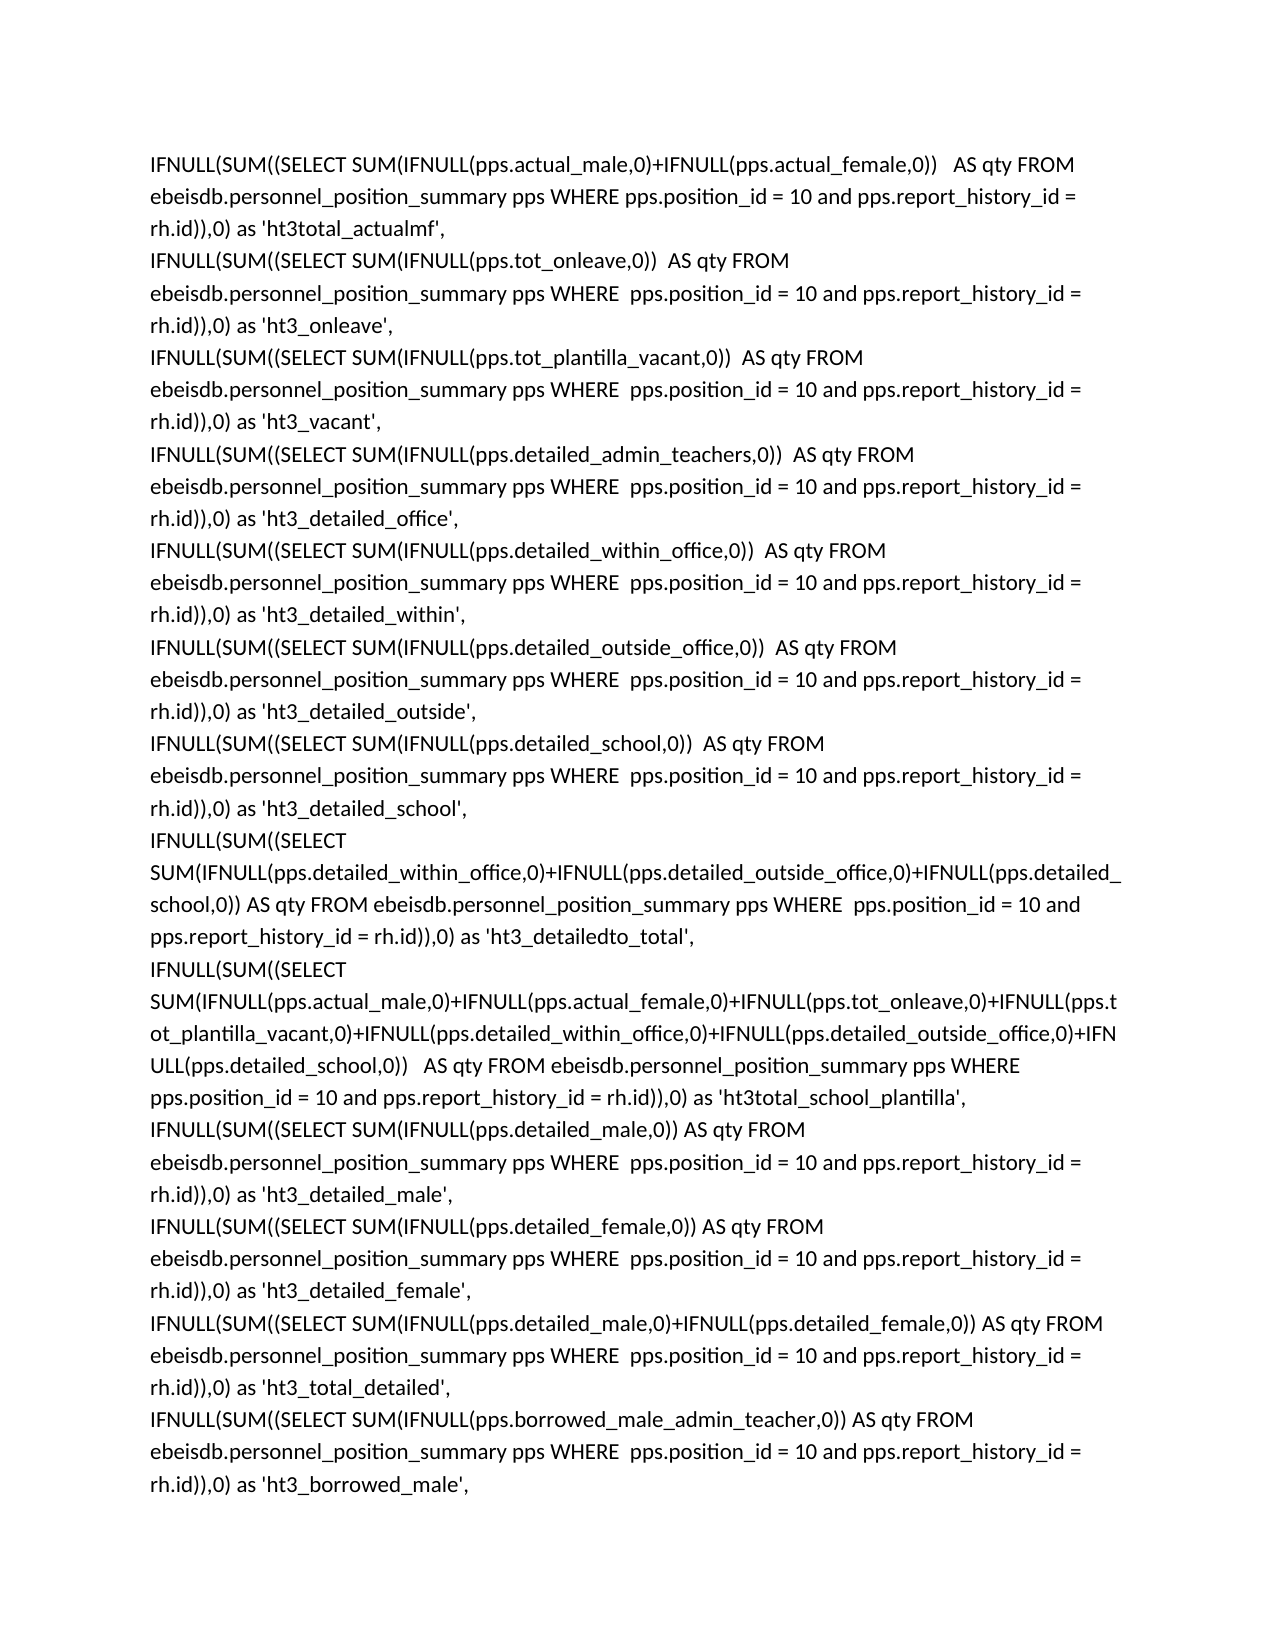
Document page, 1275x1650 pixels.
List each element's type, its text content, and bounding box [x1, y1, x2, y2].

text IFNULL(SUM((SELECT SUM(IFNULL(pps.detailed_within_office,0)+IFNULL(pps.detailed_outside_office,0)+IFNULL(pps.detailed_school,0)) AS qty FROM ebeisdb.personnel_position_summary pps WHERE pps.position_id = 10 and pps.report_history_id = rh.id)),0) as 'ht3_detailedto_total', [150, 826, 1125, 951]
text IFNULL(SUM((SELECT SUM(IFNULL(pps.detailed_within_office,0)) AS qty FROM ebeisdb.personnel_position_summary pps WHERE pps.position_id = 10 and pps.report_history_id = rh.id)),0) as 'ht3_detailed_within', [150, 536, 1125, 629]
text IFNULL(SUM((SELECT SUM(IFNULL(pps.detailed_male,0)) AS qty FROM ebeisdb.personnel_position_summary pps WHERE pps.position_id = 10 and pps.report_history_id = rh.id)),0) as 'ht3_detailed_male', [150, 1116, 1125, 1208]
text IFNULL(SUM((SELECT SUM(IFNULL(pps.detailed_male,0)+IFNULL(pps.detailed_female,0)) AS qty FROM ebeisdb.personnel_position_summary pps WHERE pps.position_id = 10 and pps.report_history_id = rh.id)),0) as 'ht3_total_detailed', [150, 1309, 1125, 1401]
text IFNULL(SUM((SELECT SUM(IFNULL(pps.detailed_admin_teachers,0)) AS qty FROM ebeisdb.personnel_position_summary pps WHERE pps.position_id = 10 and pps.report_history_id = rh.id)),0) as 'ht3_detailed_office', [150, 440, 1125, 532]
text IFNULL(SUM((SELECT SUM(IFNULL(pps.actual_male,0)+IFNULL(pps.actual_female,0)+IFNULL(pps.tot_onleave,0)+IFNULL(pps.tot_plantilla_vacant,0)+IFNULL(pps.detailed_within_office,0)+IFNULL(pps.detailed_outside_office,0)+IFNULL(pps.detailed_school,0)) AS qty FROM ebeisdb.personnel_position_summary pps WHERE pps.position_id = 10 and pps.report_history_id = rh.id)),0) as 'ht3total_school_plantilla', [150, 955, 1125, 1111]
text IFNULL(SUM((SELECT SUM(IFNULL(pps.detailed_female,0)) AS qty FROM ebeisdb.personnel_position_summary pps WHERE pps.position_id = 10 and pps.report_history_id = rh.id)),0) as 'ht3_detailed_female', [150, 1212, 1125, 1304]
text IFNULL(SUM((SELECT SUM(IFNULL(pps.actual_male,0)+IFNULL(pps.actual_female,0)) AS qty FROM ebeisdb.personnel_position_summary pps WHERE pps.position_id = 10 and pps.report_history_id = rh.id)),0) as 'ht3total_actualmf', [150, 150, 1125, 242]
text IFNULL(SUM((SELECT SUM(IFNULL(pps.tot_plantilla_vacant,0)) AS qty FROM ebeisdb.personnel_position_summary pps WHERE pps.position_id = 10 and pps.report_history_id = rh.id)),0) as 'ht3_vacant', [150, 343, 1125, 436]
text IFNULL(SUM((SELECT SUM(IFNULL(pps.tot_onleave,0)) AS qty FROM ebeisdb.personnel_position_summary pps WHERE pps.position_id = 10 and pps.report_history_id = rh.id)),0) as 'ht3_onleave', [150, 247, 1125, 339]
text IFNULL(SUM((SELECT SUM(IFNULL(pps.detailed_outside_office,0)) AS qty FROM ebeisdb.personnel_position_summary pps WHERE pps.position_id = 10 and pps.report_history_id = rh.id)),0) as 'ht3_detailed_outside', [150, 633, 1125, 725]
text IFNULL(SUM((SELECT SUM(IFNULL(pps.borrowed_male_admin_teacher,0)) AS qty FROM ebeisdb.personnel_position_summary pps WHERE pps.position_id = 10 and pps.report_history_id = rh.id)),0) as 'ht3_borrowed_male', [150, 1405, 1125, 1498]
text IFNULL(SUM((SELECT SUM(IFNULL(pps.detailed_school,0)) AS qty FROM ebeisdb.personnel_position_summary pps WHERE pps.position_id = 10 and pps.report_history_id = rh.id)),0) as 'ht3_detailed_school', [150, 729, 1125, 822]
